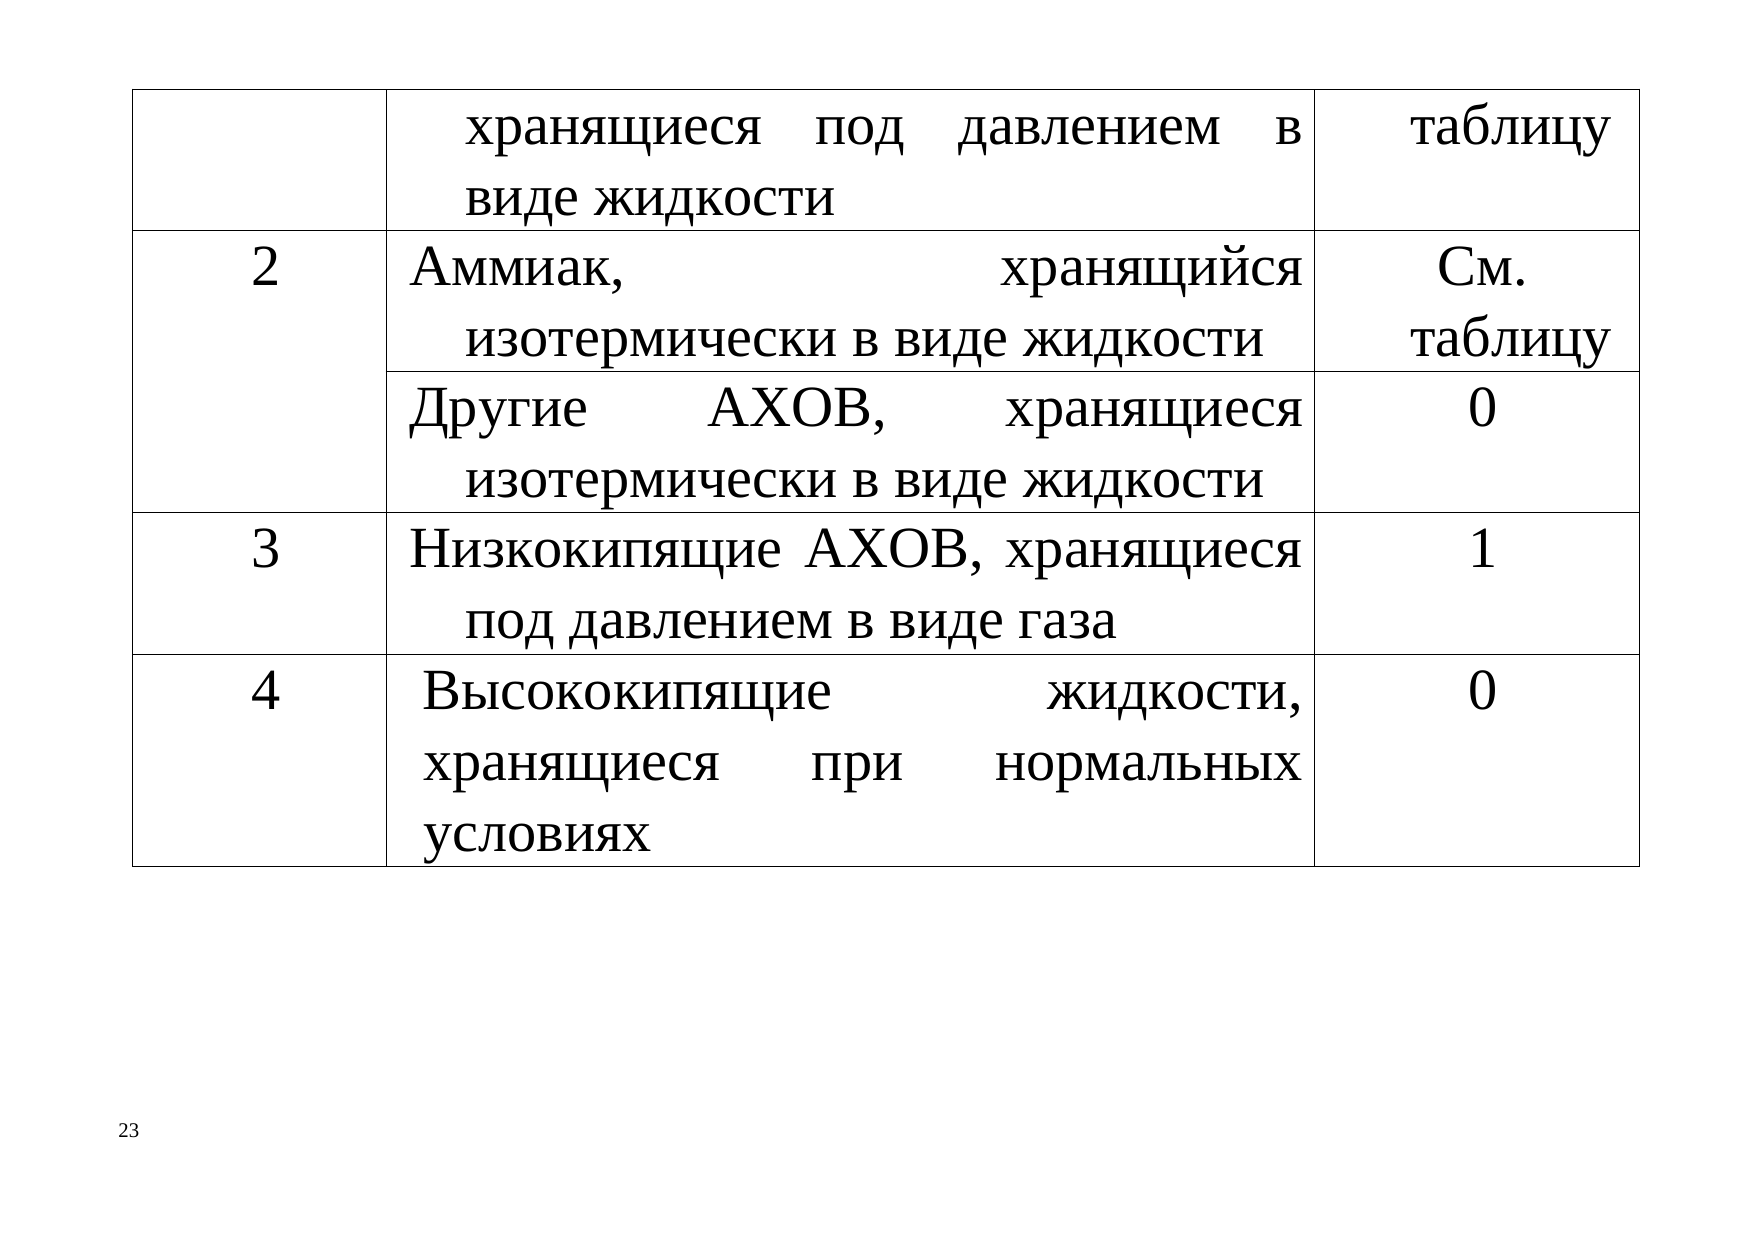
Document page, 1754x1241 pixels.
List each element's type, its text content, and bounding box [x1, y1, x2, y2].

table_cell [387, 90, 1314, 230]
table_cell 2 [133, 231, 386, 512]
table_cell См. таблицу [1315, 90, 1639, 230]
table_cell Другие АХОВ, хранящиеся изотермически в виде жидкости [387, 372, 1314, 512]
table_cell 1 [1315, 513, 1639, 653]
table_cell 0 [1315, 655, 1639, 866]
table_cell 4 [133, 655, 386, 866]
table_cell Высококипящие жидкости, хранящиеся при нормальных условиях [387, 655, 1314, 866]
table_cell 1 [133, 90, 386, 230]
table_cell См. таблицу [1315, 231, 1639, 371]
table_cell 0 [1315, 372, 1639, 512]
table_cell Низкокипящие АХОВ, хранящиеся под давлением в виде газа [387, 513, 1314, 653]
table_cell 3 [133, 513, 386, 653]
table_cell Аммиак, хранящийся изотермически в виде жидкости [387, 231, 1314, 371]
